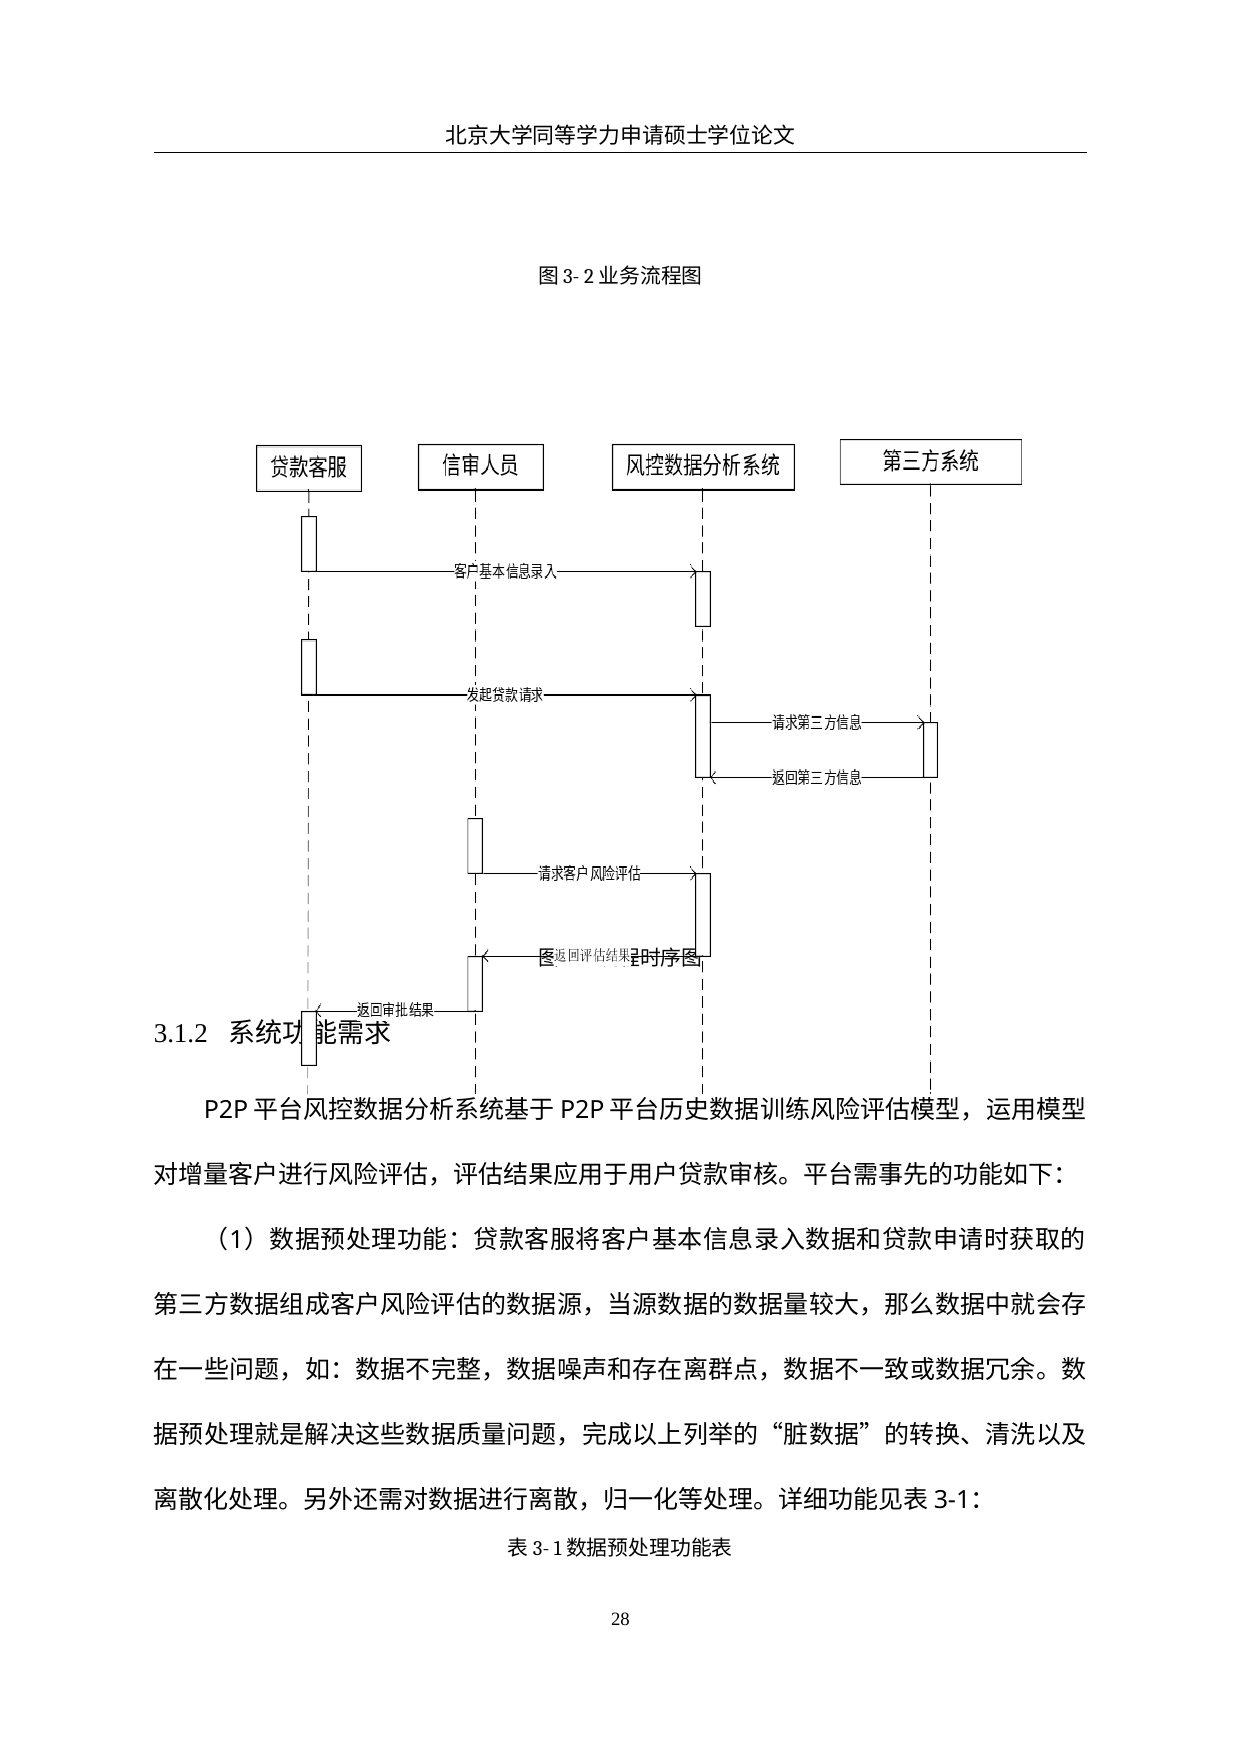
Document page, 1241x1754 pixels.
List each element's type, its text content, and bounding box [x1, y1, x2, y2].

text 图3- 2 业务流程图 [153, 258, 1087, 290]
text P2P平台风控数据分析系统基于P2P平台历史数据训练风险评估模型，运用模型对增量客户进行风险评估，评估结果应用于用户贷款审核。平台需事先的功能如下： [153, 1075, 1087, 1205]
text （1）数据预处理功能：贷款客服将客户基本信息录入数据和贷款申请时获取的第三方数据组成客户风险评估的数据源，当源数据的数据量较大，那么数据中就会存在一些问题，如：数据不完整，数据噪声和存在离群点，数据不一致或数据冗余。数据预处理就是解决这些数据质量问题，完成以上列举的“脏数据”的转换、清洗以及离散化处理。另外还需对数据进行离散，归一化等处理。详细功能见表3-1： [153, 1205, 1087, 1530]
text 表3- 1 数据预处理功能表 [153, 1530, 1087, 1563]
subtitle 系统功能需求 [153, 998, 307, 1063]
text 图3- 3 流程时序图 [484, 940, 1087, 973]
subtitle 系统功能需求 [318, 998, 1087, 1063]
text 图3- 3 流程时序图 [153, 940, 694, 973]
